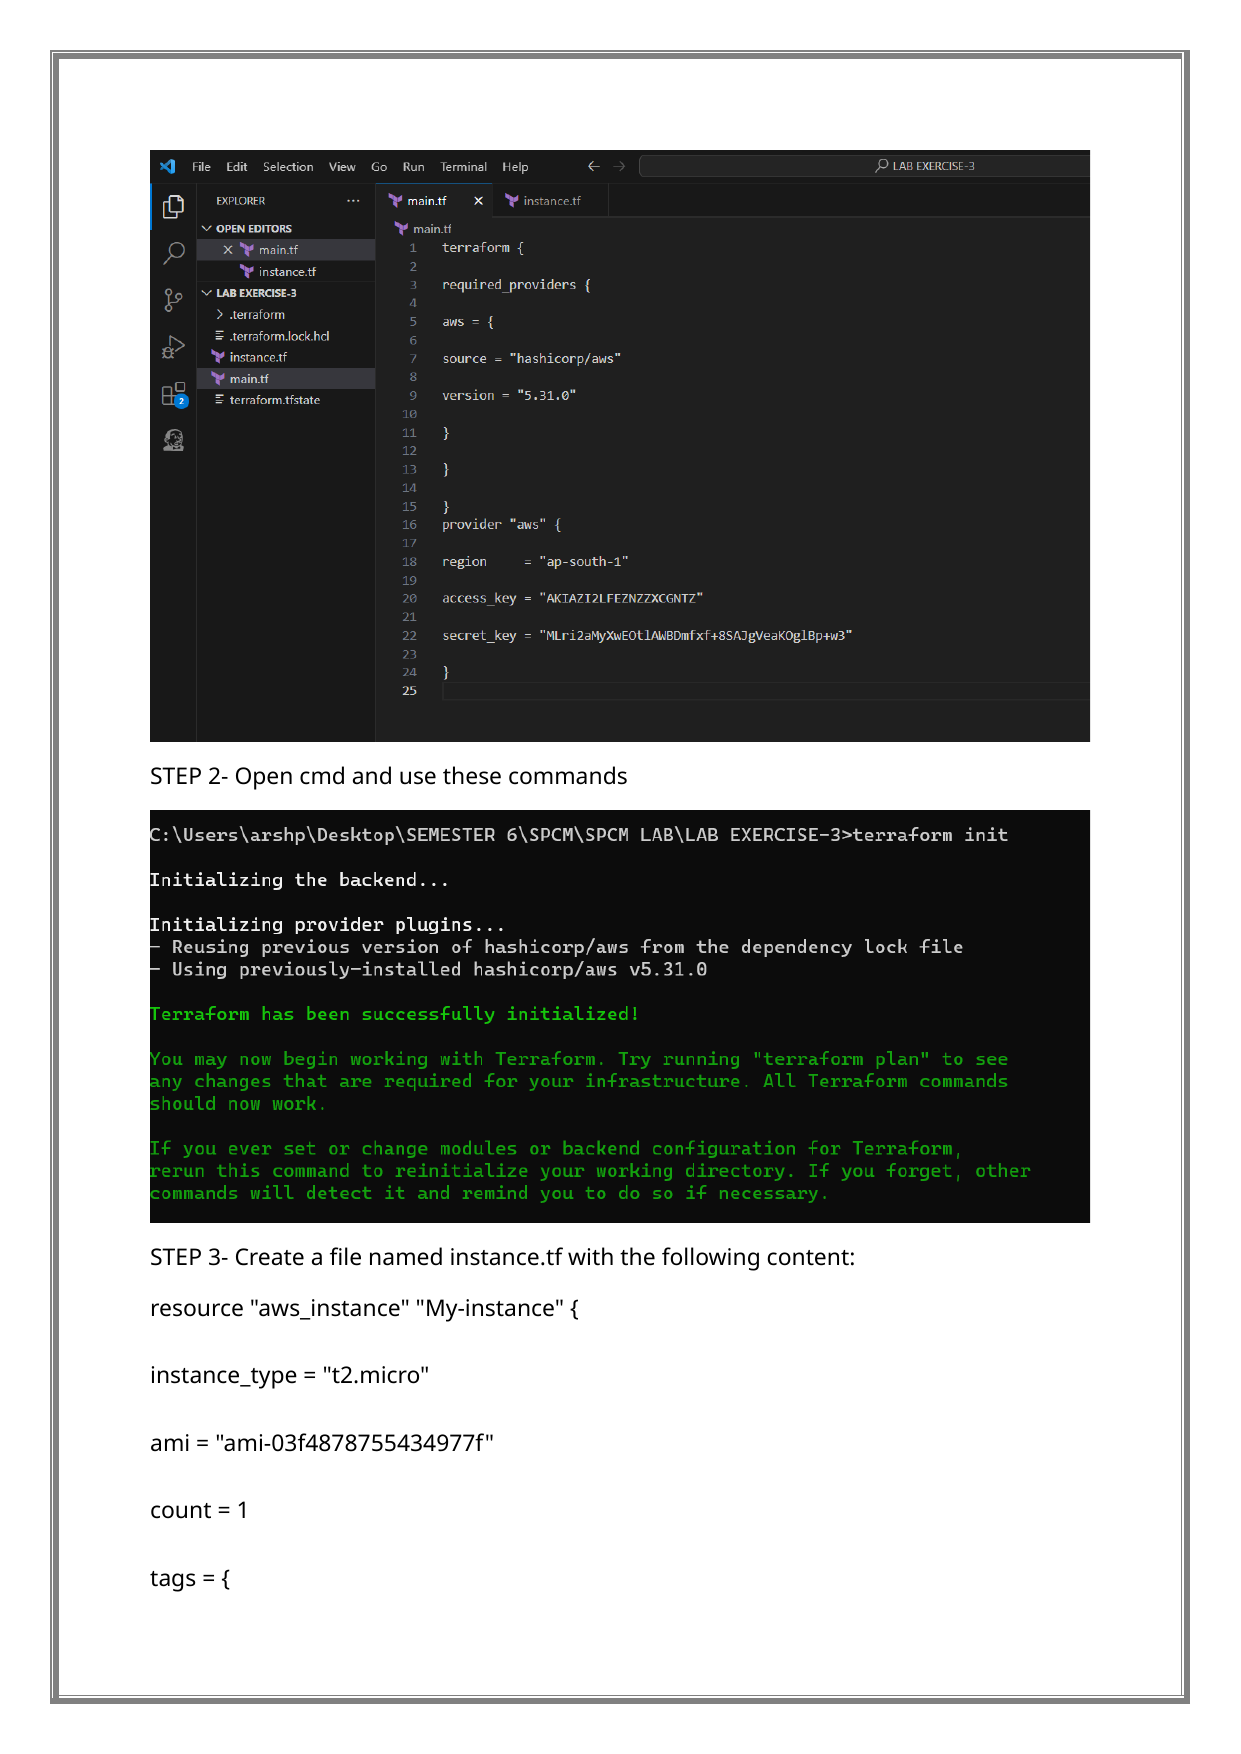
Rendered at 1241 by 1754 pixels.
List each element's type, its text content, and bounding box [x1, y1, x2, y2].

text tags = { [150, 1561, 1090, 1593]
text resource "aws_instance" "My-instance" { [150, 1291, 1090, 1323]
picture [150, 150, 1091, 742]
picture [150, 810, 1091, 1223]
text count = 1 [150, 1494, 1090, 1525]
text instance_type = "t2.micro" [150, 1359, 1090, 1390]
text STEP 2- Open cmd and use these commands [150, 760, 1090, 791]
text STEP 3- Create a file named instance.tf with the following content: [150, 1241, 1090, 1272]
text ami = "ami-03f4878755434977f" [150, 1426, 1090, 1458]
